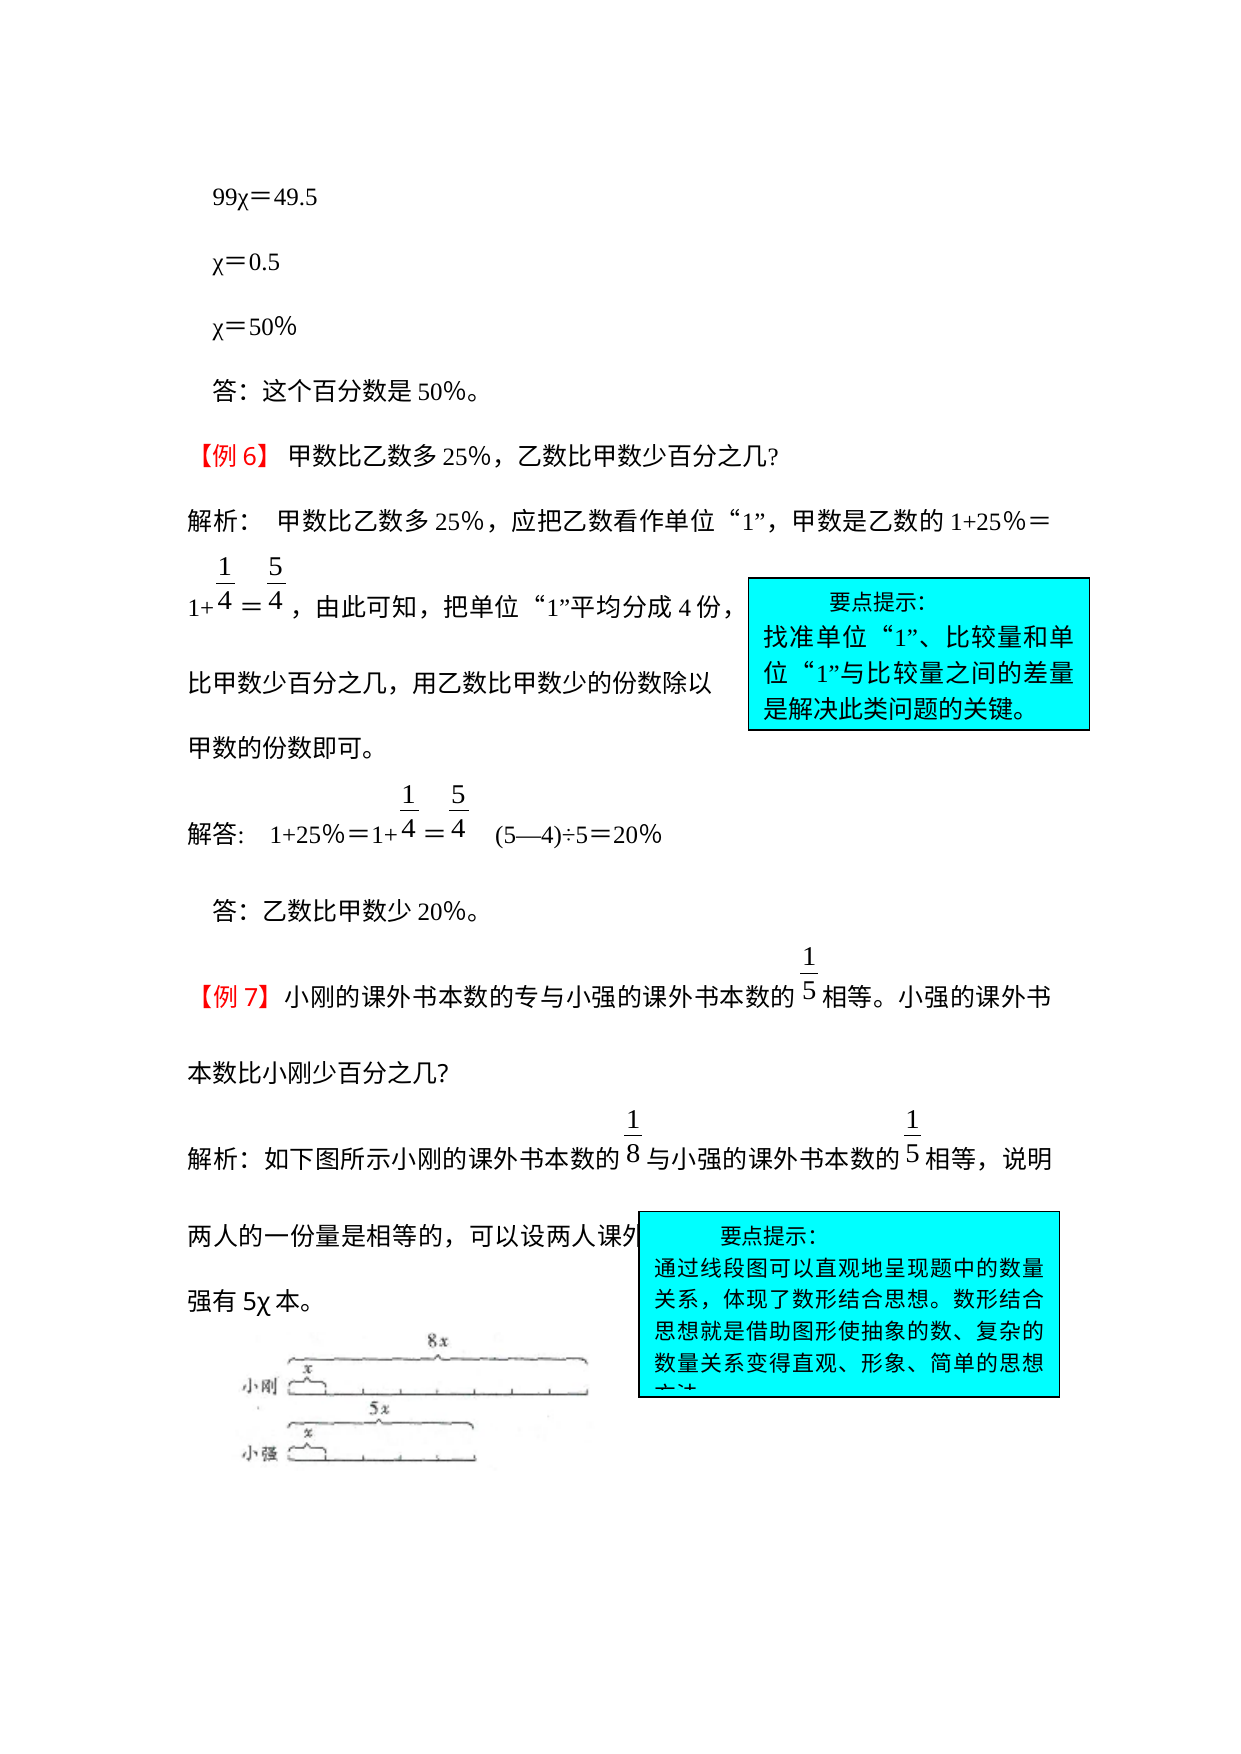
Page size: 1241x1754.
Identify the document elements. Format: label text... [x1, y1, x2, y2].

text 甲数的份数即可。 [187, 714, 1053, 779]
text 答：这个百分数是50％。 [187, 357, 1053, 422]
text χ＝50％ [187, 292, 1053, 357]
text 解析：如下图所示小刚的课外书本数的与小强的课外书本数的相等，说明两人的一份量是相等的，可以设两人课外书的一份量为χ，则小刚有些本，小强有5χ本。 [187, 1104, 1053, 1332]
picture [231, 1332, 604, 1471]
text 解答: 1+25％＝1+＝ (5—4)÷5＝20％ [187, 779, 1053, 877]
text 答：乙数比甲数少20％。 [187, 877, 1053, 942]
text 99χ＝49.5 [187, 162, 1053, 227]
text 【例6】 甲数比乙数多25％，乙数比甲数少百分之几? [187, 422, 1053, 487]
text 【例7】小刚的课外书本数的专与小强的课外书本数的相等。小强的课外书本数比小刚少百分之几? [187, 942, 1053, 1104]
text 解析： 甲数比乙数多25％，应把乙数看作单位“1”，甲数是乙数的1+25％＝1+＝，由此可知，把单位“1”平均分成4份，甲数有这样的5份。求乙数比甲数少百分之几，用乙数比甲数少的份数除以 [187, 487, 1053, 714]
text χ＝0.5 [187, 227, 1053, 292]
